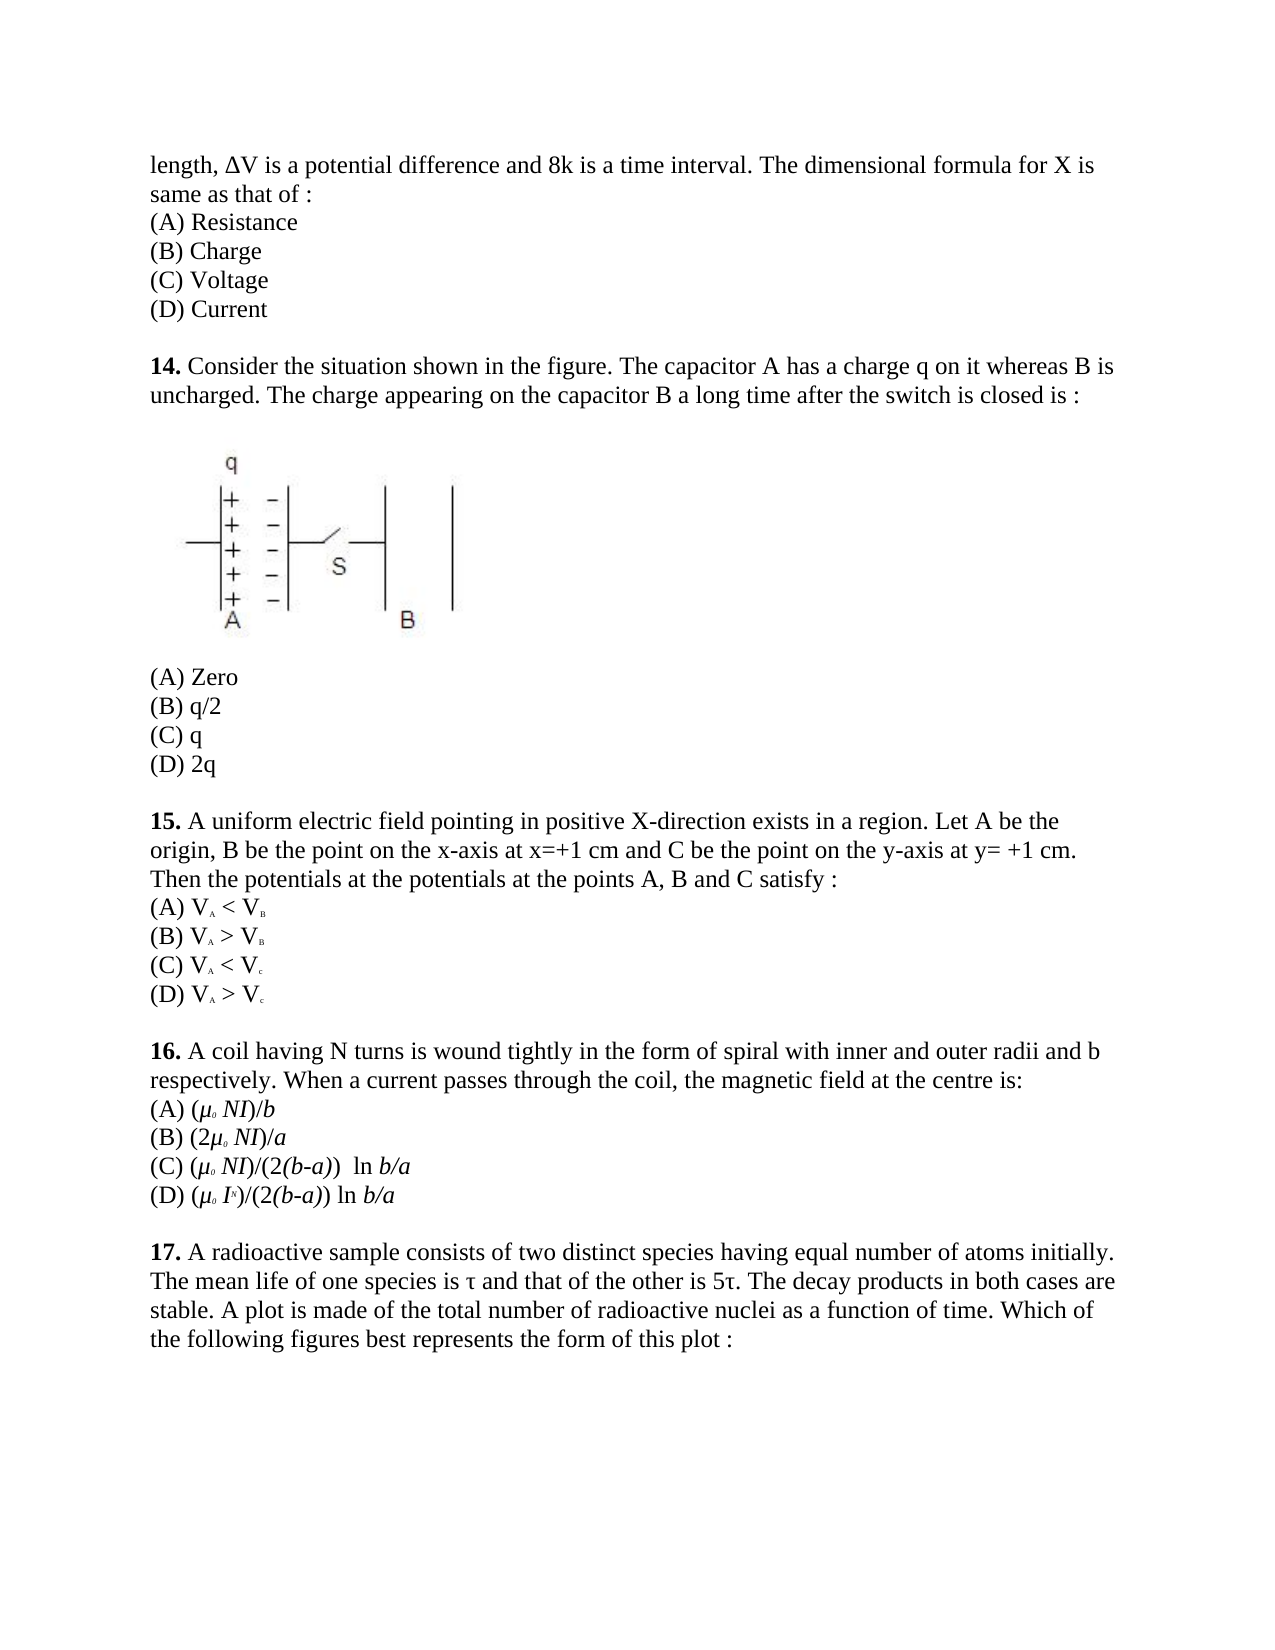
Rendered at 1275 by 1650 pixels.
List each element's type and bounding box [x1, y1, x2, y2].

text [150, 150, 1125, 1381]
picture [150, 437, 499, 663]
